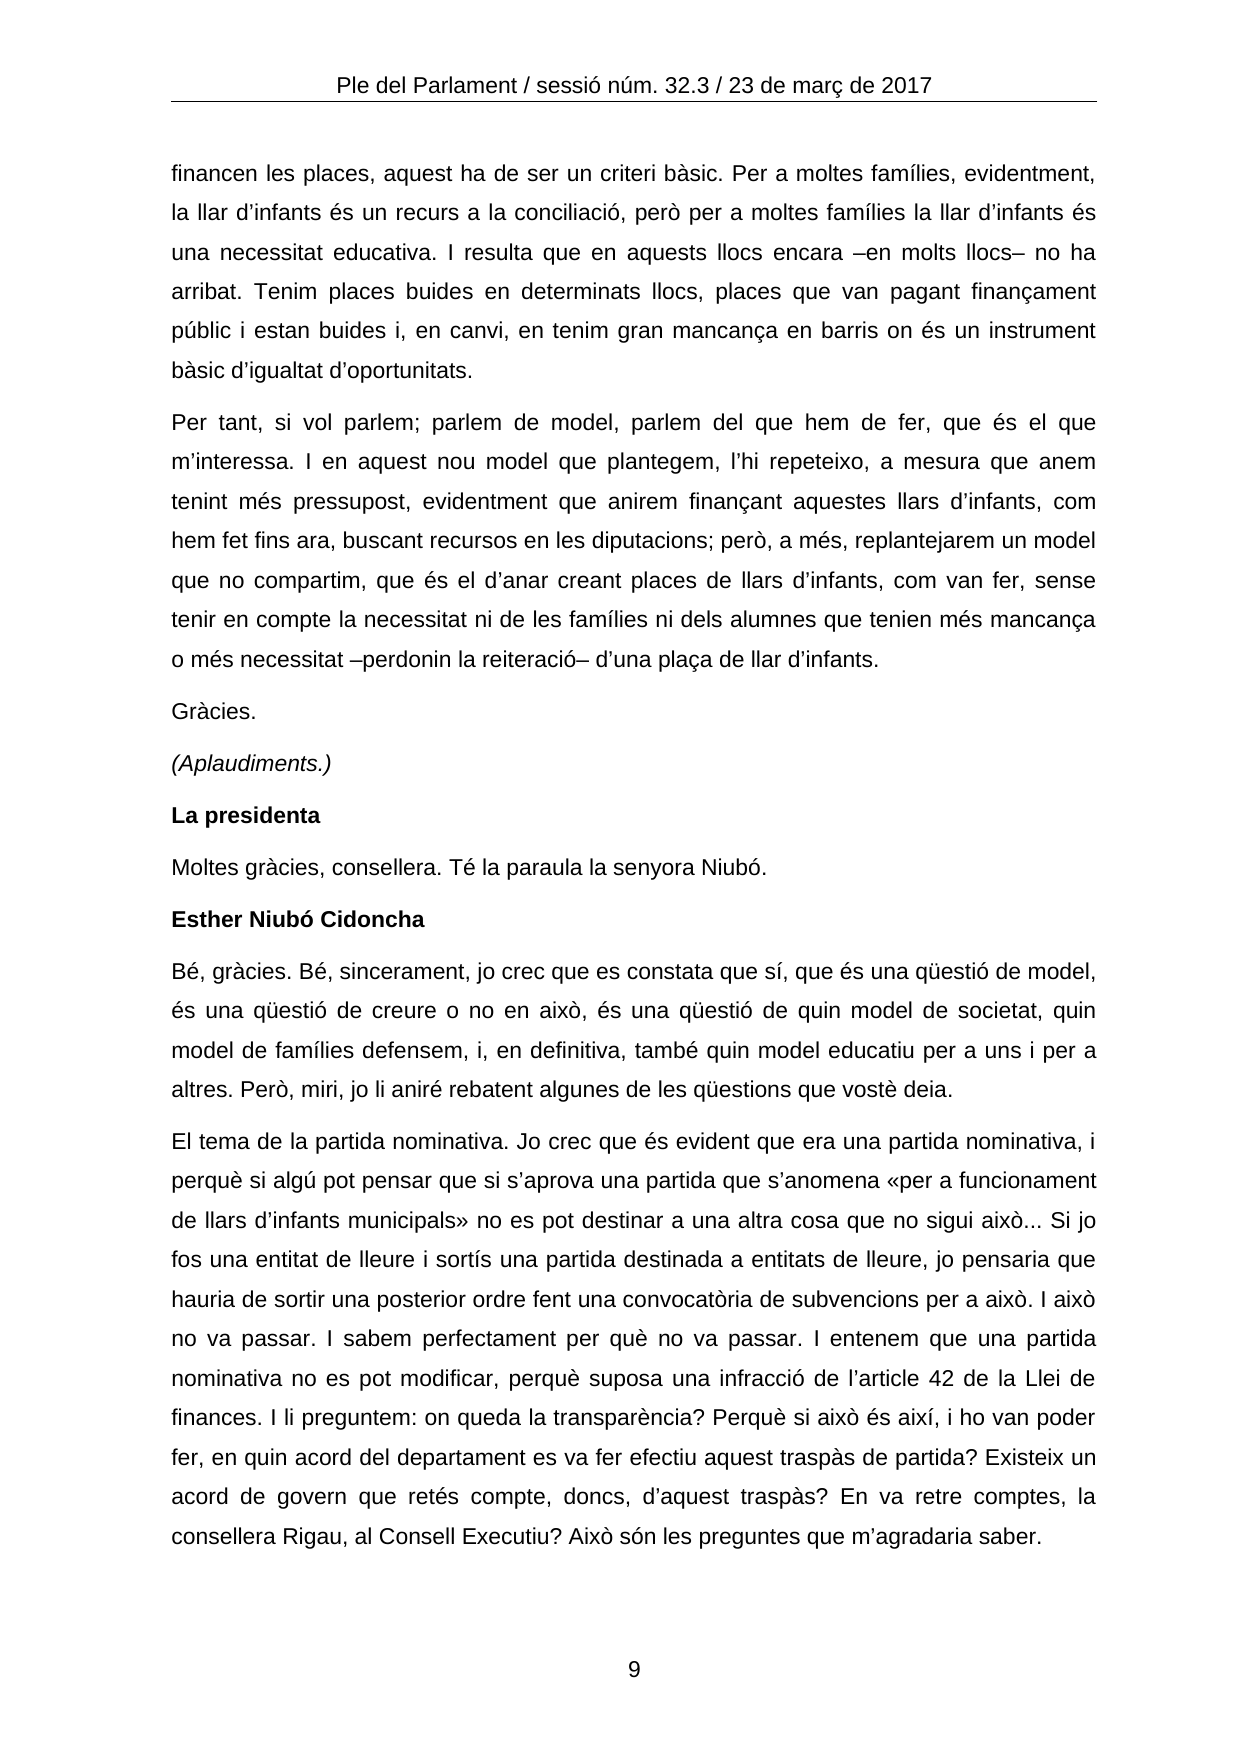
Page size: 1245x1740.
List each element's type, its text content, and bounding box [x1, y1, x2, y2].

text Esther Niubó Cidoncha [171, 906, 1097, 932]
text La presidenta [171, 802, 1097, 828]
text (Aplaudiments.) [171, 750, 1097, 776]
text Moltes gràcies, consellera. Té la paraula la senyora Niubó. [171, 854, 1097, 880]
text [171, 159, 1097, 383]
text El tema de la partida nominativa. Jo crec que és evident que era una partida nominativa, i perquè si algú pot pensar que si s’aprova una partida que s’anomena «per a funcionament de llars d’infants municipals» no es pot destinar a una altra cosa que no sigui això... Si jo fos una entitat de lleure i sortís una partida destinada a entitats de lleure, jo pensaria que hauria de sortir una posterior ordre fent una convocatòria de subvencions per a això. I això no va passar. I sabem perfectament per què no va passar. I entenem que una partida nominativa no es pot modificar, perquè suposa una infracció de l’article 42 de la Llei de finances. I li preguntem: on queda la transparència? Perquè si això és així, i ho van poder fer, en quin acord del departament es va fer efectiu aquest traspàs de partida? Existeix un acord de govern que retés compte, doncs, d’aquest traspàs? En va retre comptes, la consellera Rigau, al Consell Executiu? Això són les preguntes que m’agradaria saber. [171, 1128, 1097, 1549]
text Bé, gràcies. Bé, sincerament, jo crec que es constata que sí, que és una qüestió de model, és una qüestió de creure o no en això, és una qüestió de quin model de societat, quin model de famílies defensem, i, en definitiva, també quin model educatiu per a uns i per a altres. Però, miri, jo li aniré rebatent algunes de les qüestions que vostè deia. [171, 958, 1097, 1102]
text Gràcies. [171, 698, 1097, 724]
text Per tant, si vol parlem; parlem de model, parlem del que hem de fer, que és el que m’interessa. I en aquest nou model que plantegem, l’hi repeteixo, a mesura que anem tenint més pressupost, evidentment que anirem finançant aquestes llars d’infants, com hem fet fins ara, buscant recursos en les diputacions; però, a més, replantejarem un model que no compartim, que és el d’anar creant places de llars d’infants, com van fer, sense tenir en compte la necessitat ni de les famílies ni dels alumnes que tenien més mancança o més necessitat –perdonin la reiteració– d’una plaça de llar d’infants. [171, 409, 1097, 672]
